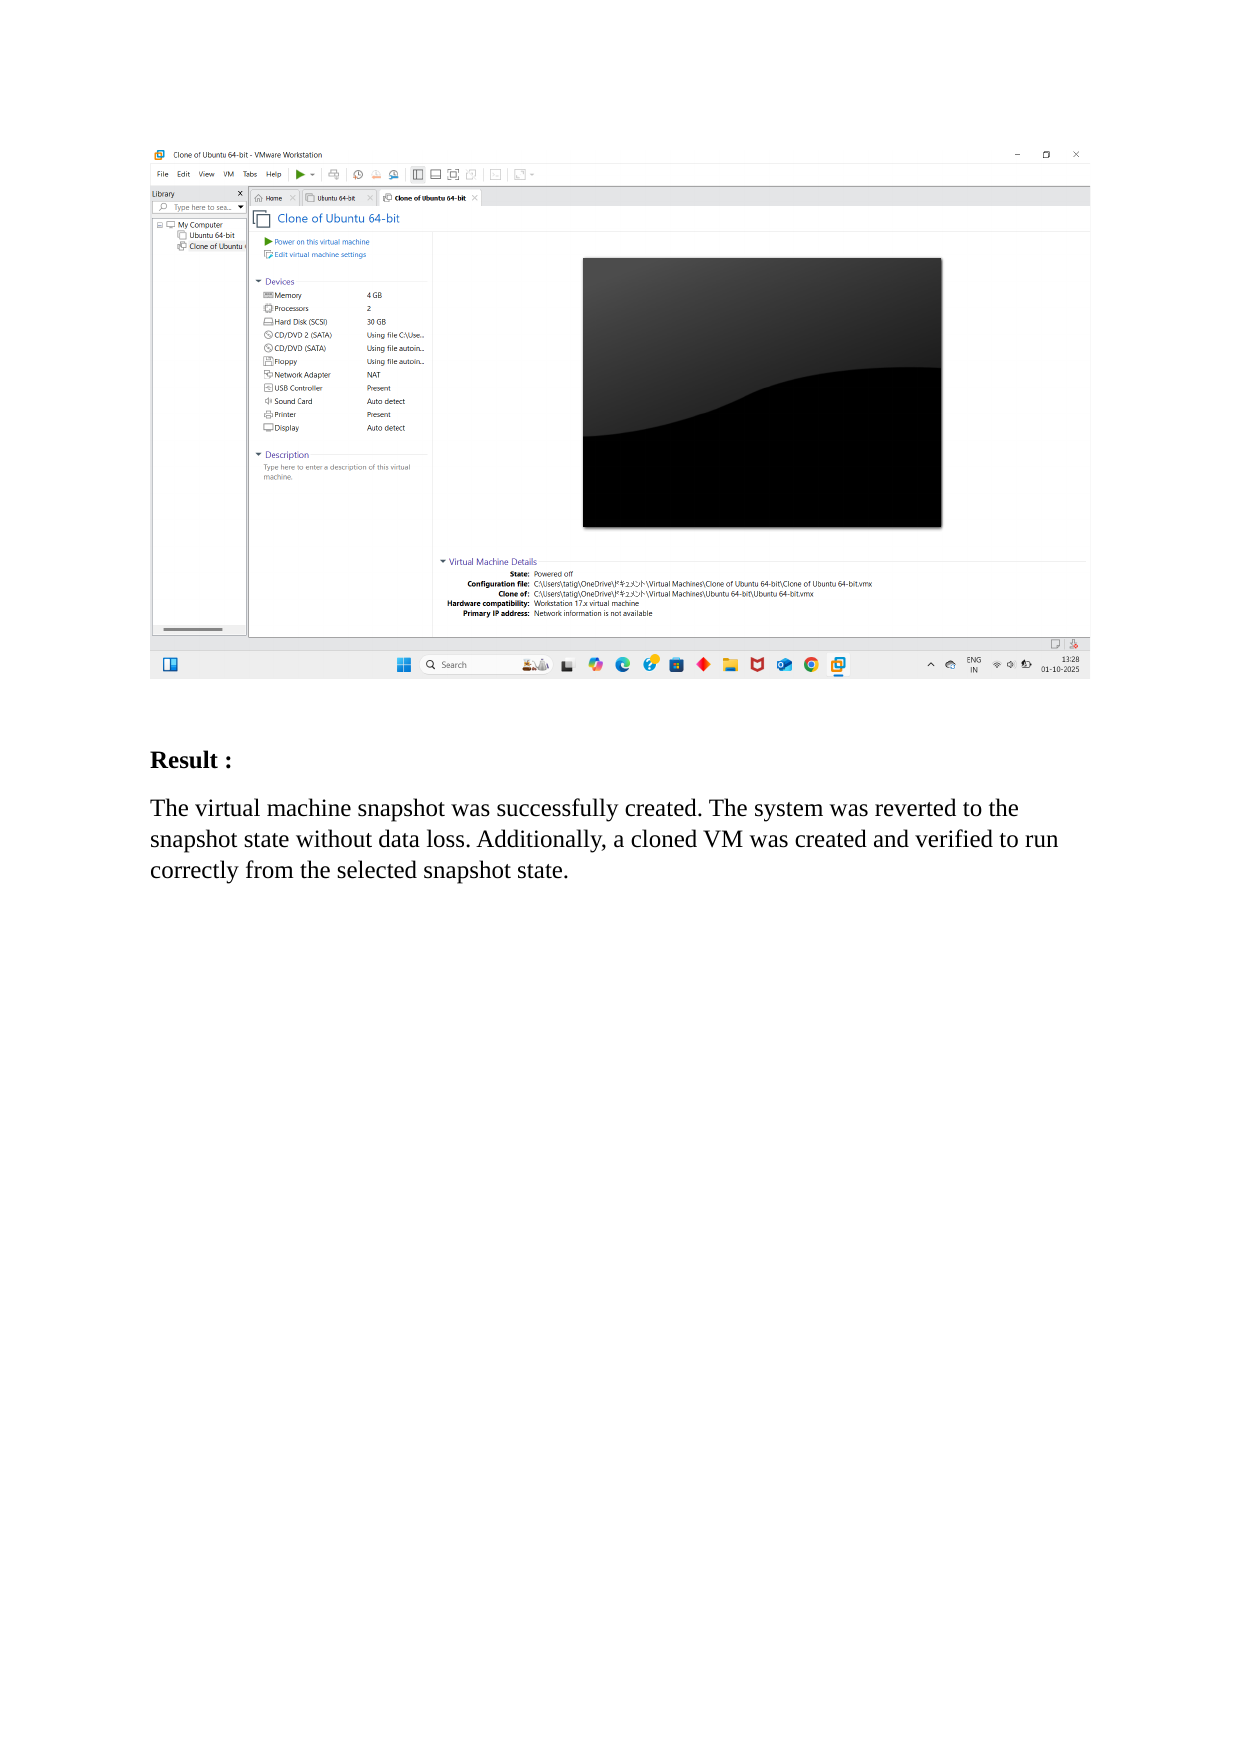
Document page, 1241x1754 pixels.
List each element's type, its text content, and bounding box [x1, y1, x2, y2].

text Result : [150, 745, 1090, 774]
picture [150, 150, 1091, 679]
text The virtual machine snapshot was successfully created. The system was reverted to the snapshot state without data loss. Additionally, a cloned VM was created and verified to run correctly from the selected snapshot state. [150, 793, 1090, 884]
